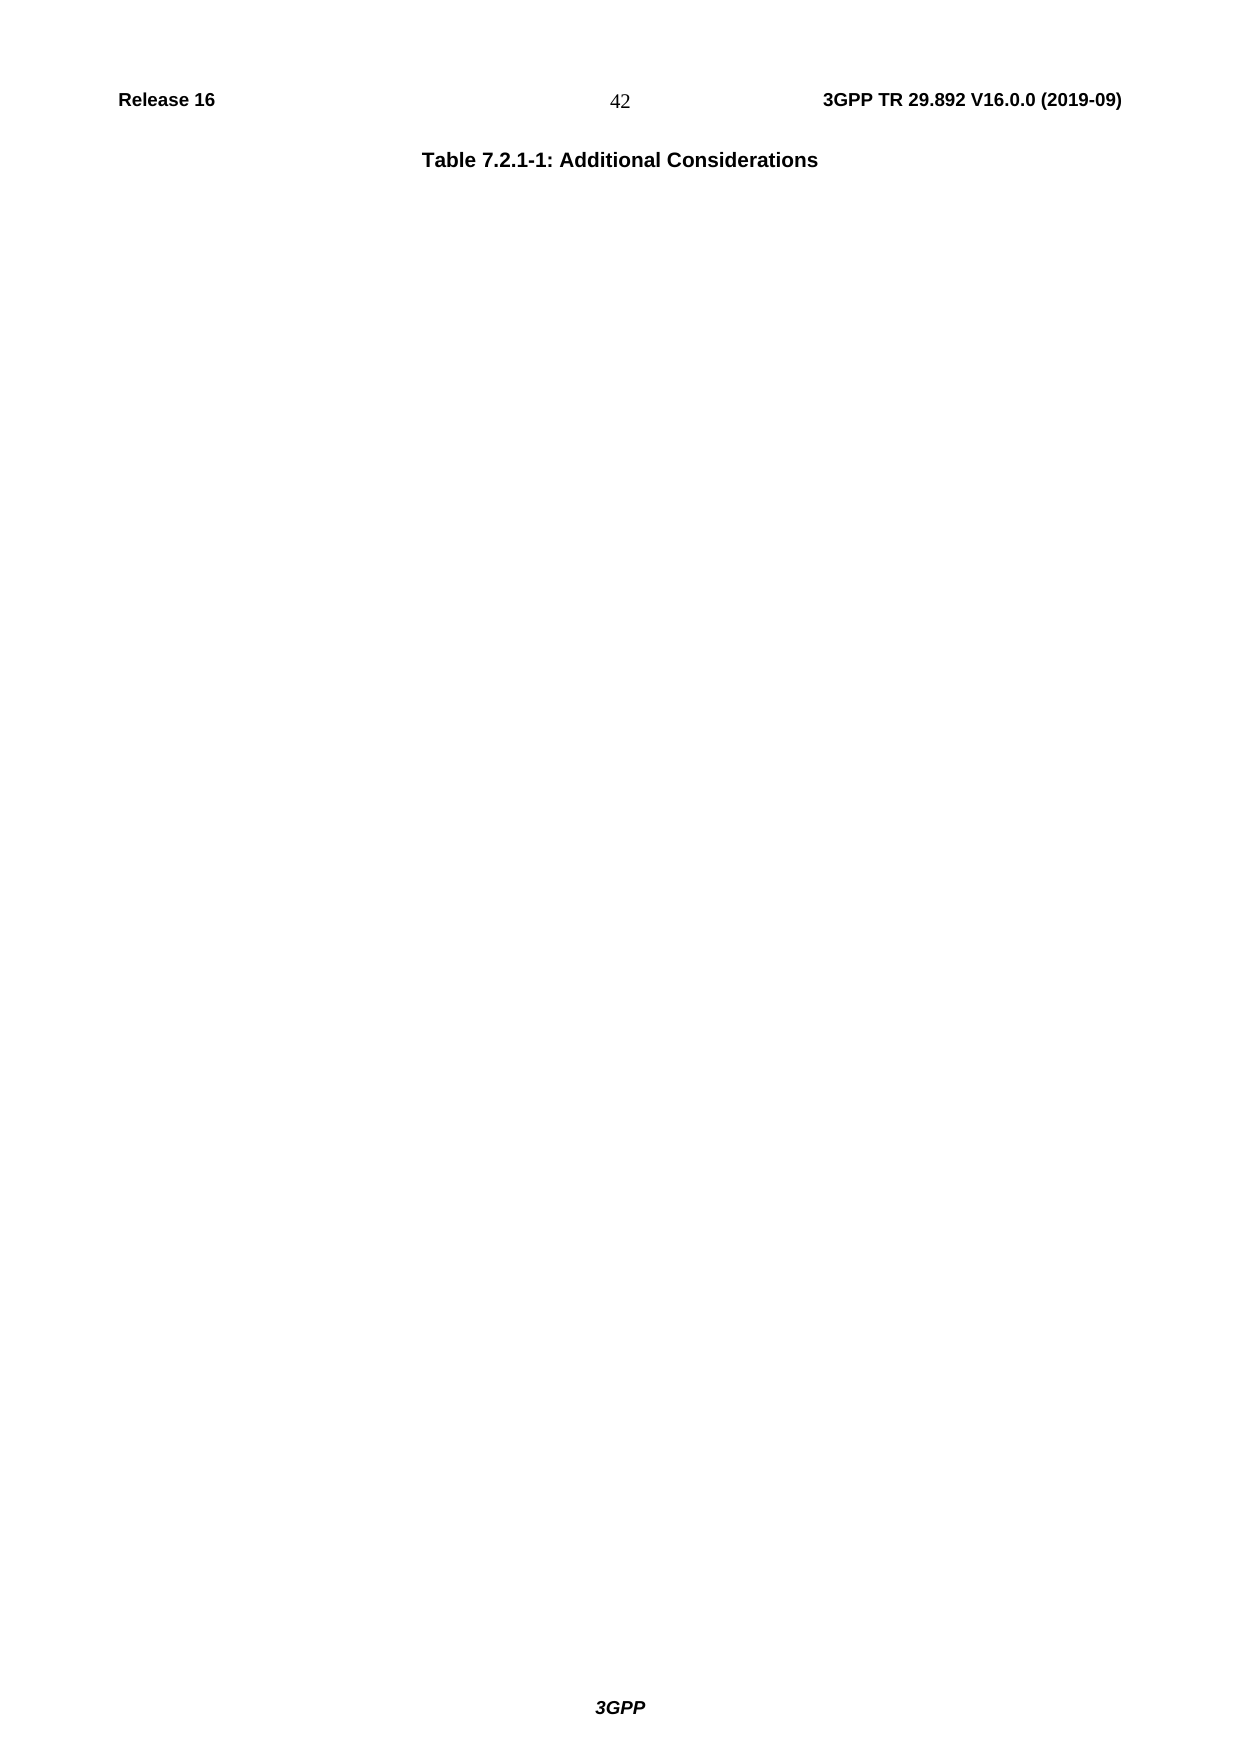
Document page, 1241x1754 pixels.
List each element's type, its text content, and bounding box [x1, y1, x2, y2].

text Table 7.2.1-1: Additional Considerations [118, 147, 1122, 171]
